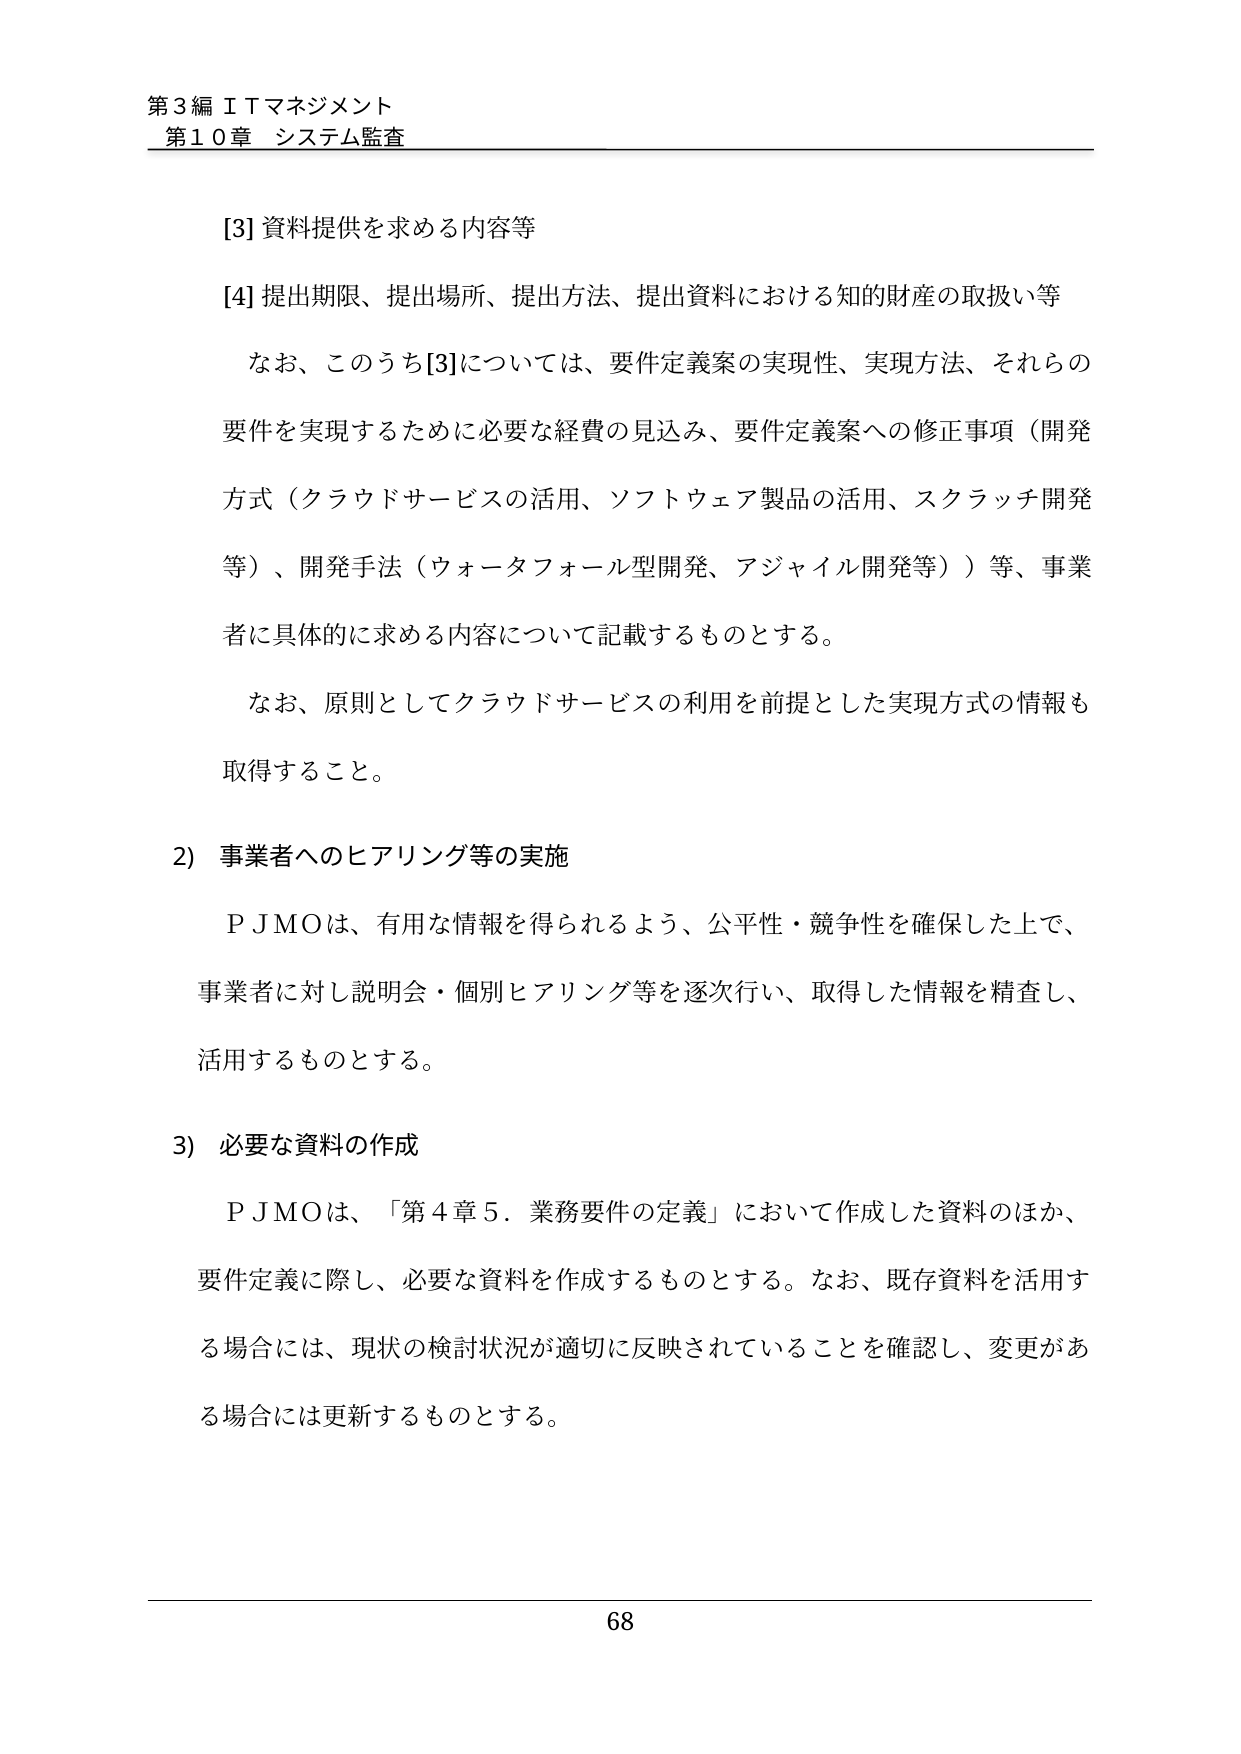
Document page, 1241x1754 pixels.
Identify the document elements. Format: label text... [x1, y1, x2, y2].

subtitle 事業者へのヒアリング等の実施 [172, 821, 1092, 888]
text ＰＪＭＯは、有用な情報を得られるよう、公平性・競争性を確保した上で、事業者に対し説明会・個別ヒアリング等を逐次行い、取得した情報を精査し、活用するものとする。 [198, 888, 1092, 1092]
text ＰＪＭＯは、「第４章５．業務要件の定義」において作成した資料のほか、要件定義に際し、必要な資料を作成するものとする。なお、既存資料を活用する場合には、現状の検討状況が適切に反映されていることを確認し、変更がある場合には更新するものとする。 [198, 1177, 1092, 1449]
text なお、このうち[3]については、要件定義案の実現性、実現方法、それらの要件を実現するために必要な経費の見込み、要件定義案への修正事項（開発方式（クラウドサービスの活用、ソフトウェア製品の活用、スクラッチ開発等）、開発手法（ウォータフォール型開発、アジャイル開発等））等、事業者に具体的に求める内容について記載するものとする。 [223, 328, 1092, 668]
list 提出期限、提出場所、提出方法、提出資料における知的財産の取扱い等 [223, 260, 1092, 328]
text なお、原則としてクラウドサービスの利用を前提とした実現方式の情報も取得すること。 [223, 668, 1092, 804]
subtitle 必要な資料の作成 [172, 1109, 1092, 1177]
list 資料提供を求める内容等 [223, 192, 1092, 260]
